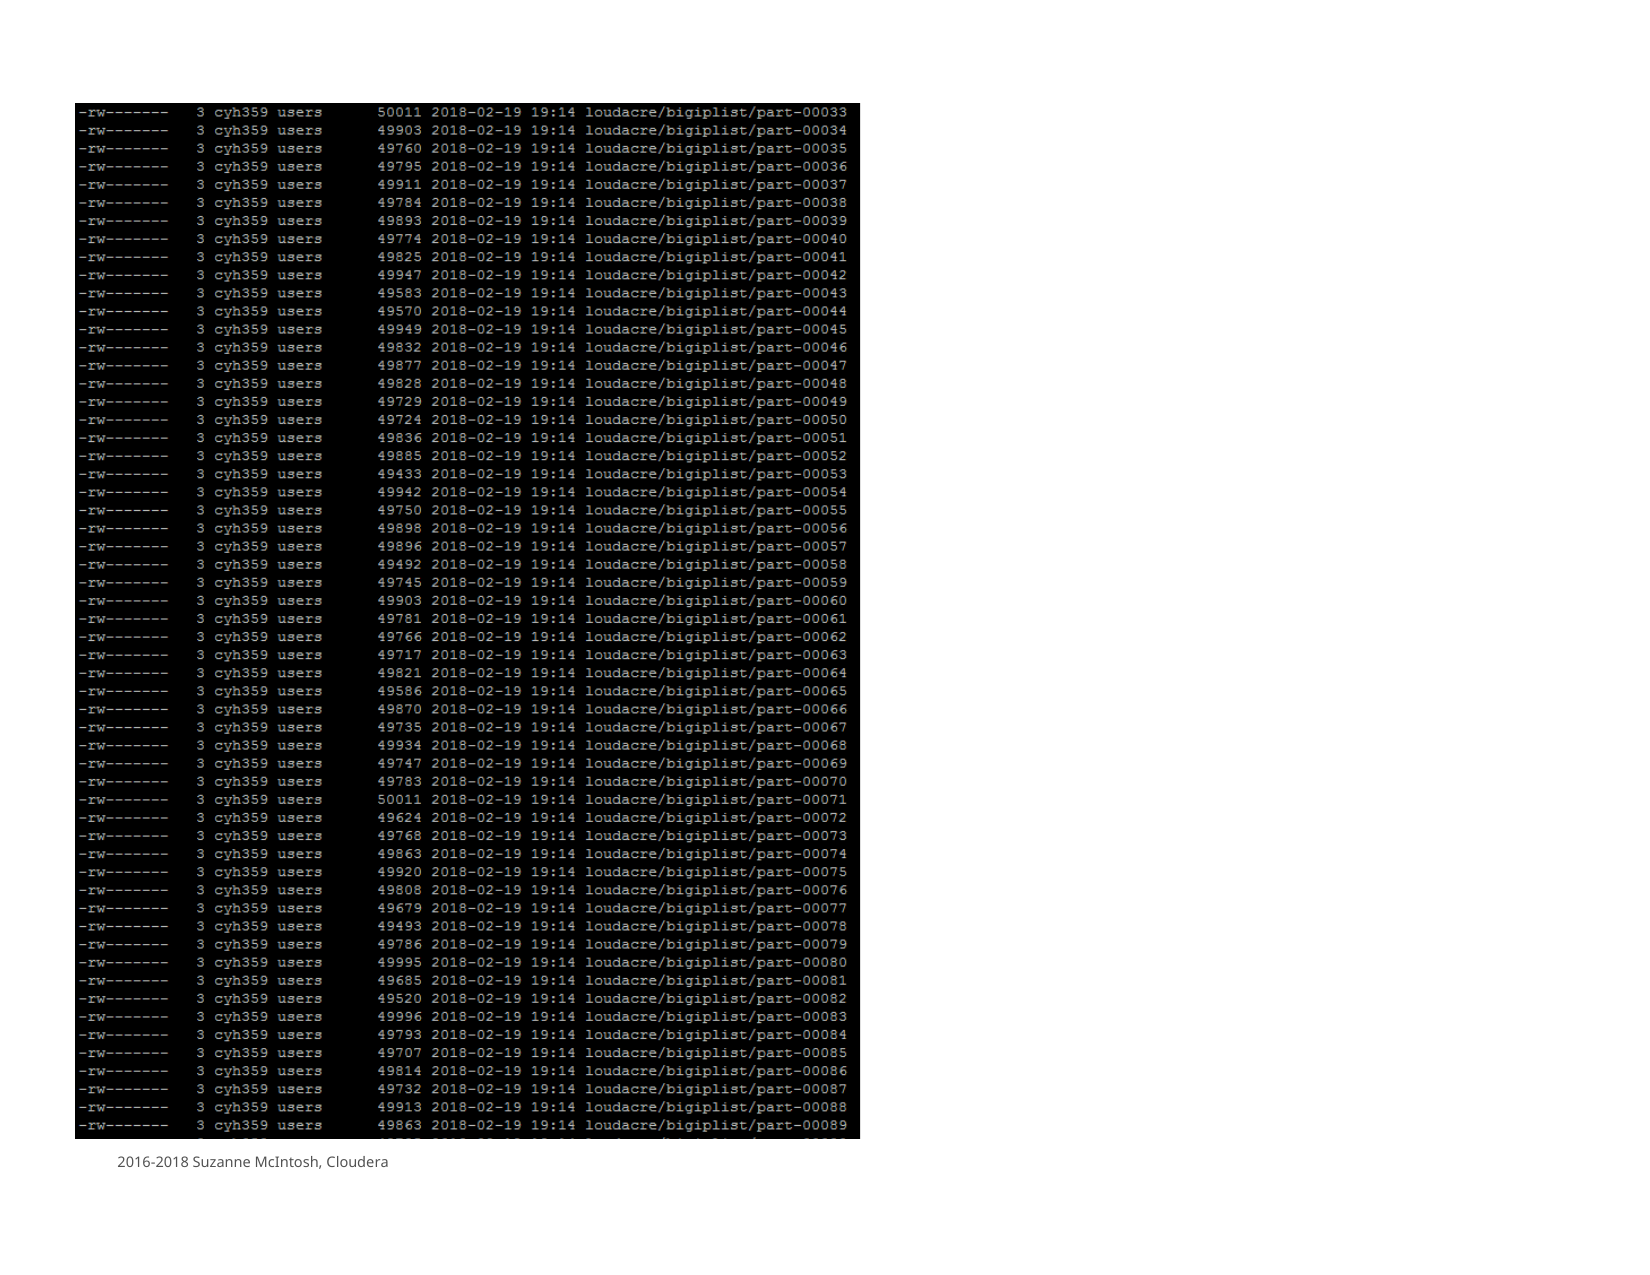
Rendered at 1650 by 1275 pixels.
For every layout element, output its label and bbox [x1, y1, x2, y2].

picture [75, 103, 861, 1139]
